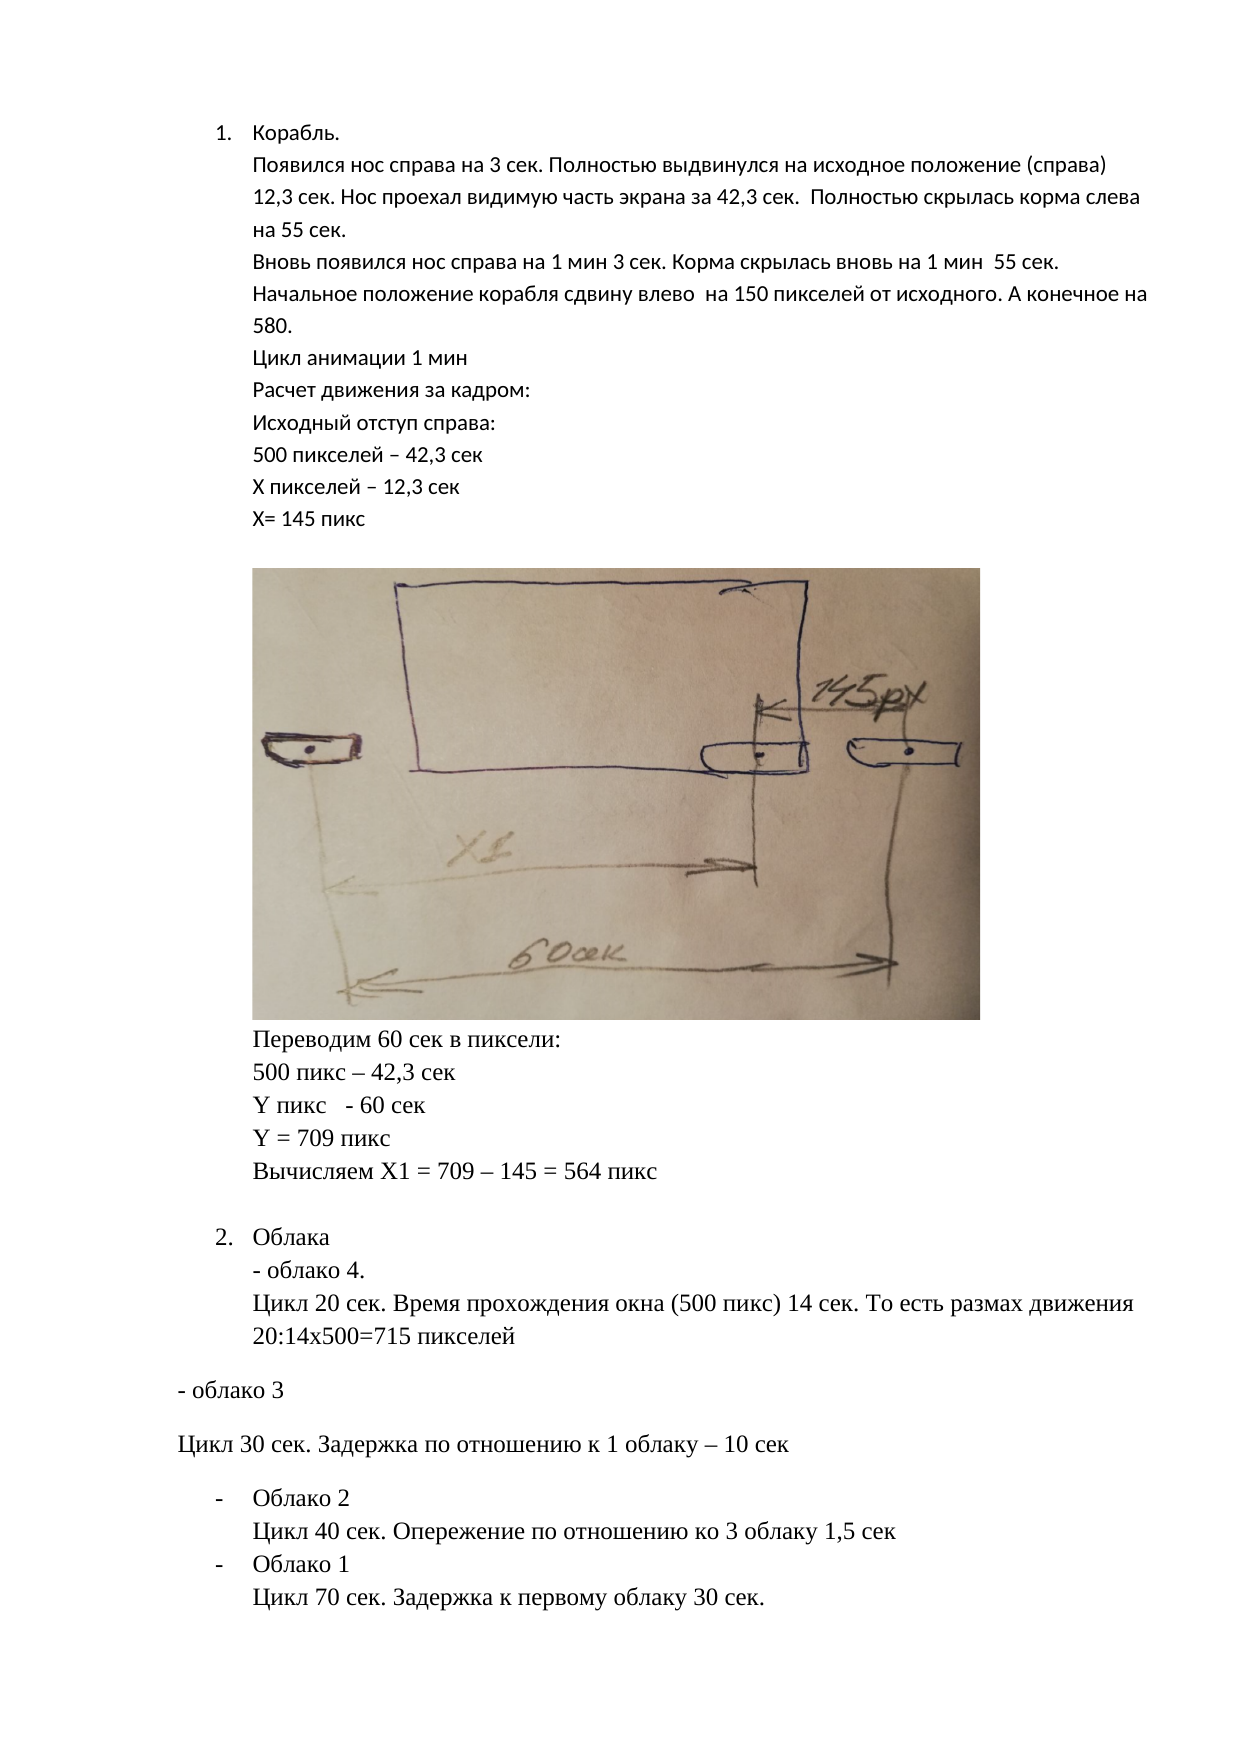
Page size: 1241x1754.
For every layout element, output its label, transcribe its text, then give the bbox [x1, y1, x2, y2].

list Х пикселей – 12,3 сек [252, 472, 1152, 500]
picture [252, 568, 981, 1020]
list Облако 2 [215, 1483, 1152, 1512]
list Вычисляем Х1 = 709 – 145 = 564 пикс [252, 1156, 1152, 1185]
list 500 пикселей – 42,3 сек [252, 440, 1152, 468]
list Появился нос справа на 3 сек. Полностью выдвинулся на исходное положение (справа) 12,3 сек. Нос проехал видимую часть экрана за 42,3 сек. Полностью скрылась корма слева на 55 сек. [252, 150, 1152, 243]
list Переводим 60 сек в пиксели: [252, 1024, 1152, 1053]
list Y = 709 пикс [252, 1123, 1152, 1152]
list - облако 4. [252, 1255, 1152, 1284]
list Цикл 40 сек. Опережение по отношению ко 3 облаку 1,5 сек [252, 1516, 1152, 1545]
list Цикл 70 сек. Задержка к первому облаку 30 сек. [252, 1582, 1152, 1611]
list Цикл 20 сек. Время прохождения окна (500 пикс) 14 сек. То есть размах движения 20:14х500=715 пикселей [252, 1288, 1152, 1350]
list Х= 145 пикс [252, 504, 1152, 532]
text - облако 3 [177, 1375, 1152, 1404]
list Облака [215, 1222, 1152, 1251]
list Исходный отступ справа: [252, 408, 1152, 436]
text Цикл 30 сек. Задержка по отношению к 1 облаку – 10 сек [177, 1429, 1152, 1458]
list Корабль. [215, 118, 1152, 146]
list Начальное положение корабля сдвину влево на 150 пикселей от исходного. А конечное на 580. [252, 279, 1152, 339]
list Цикл анимации 1 мин [252, 343, 1152, 371]
list Расчет движения за кадром: [252, 376, 1152, 404]
list Y пикс - 60 сек [252, 1090, 1152, 1119]
list 500 пикс – 42,3 сек [252, 1057, 1152, 1086]
list Облако 1 [215, 1549, 1152, 1578]
list Вновь появился нос справа на 1 мин 3 сек. Корма скрылась вновь на 1 мин 55 сек. [252, 247, 1152, 275]
